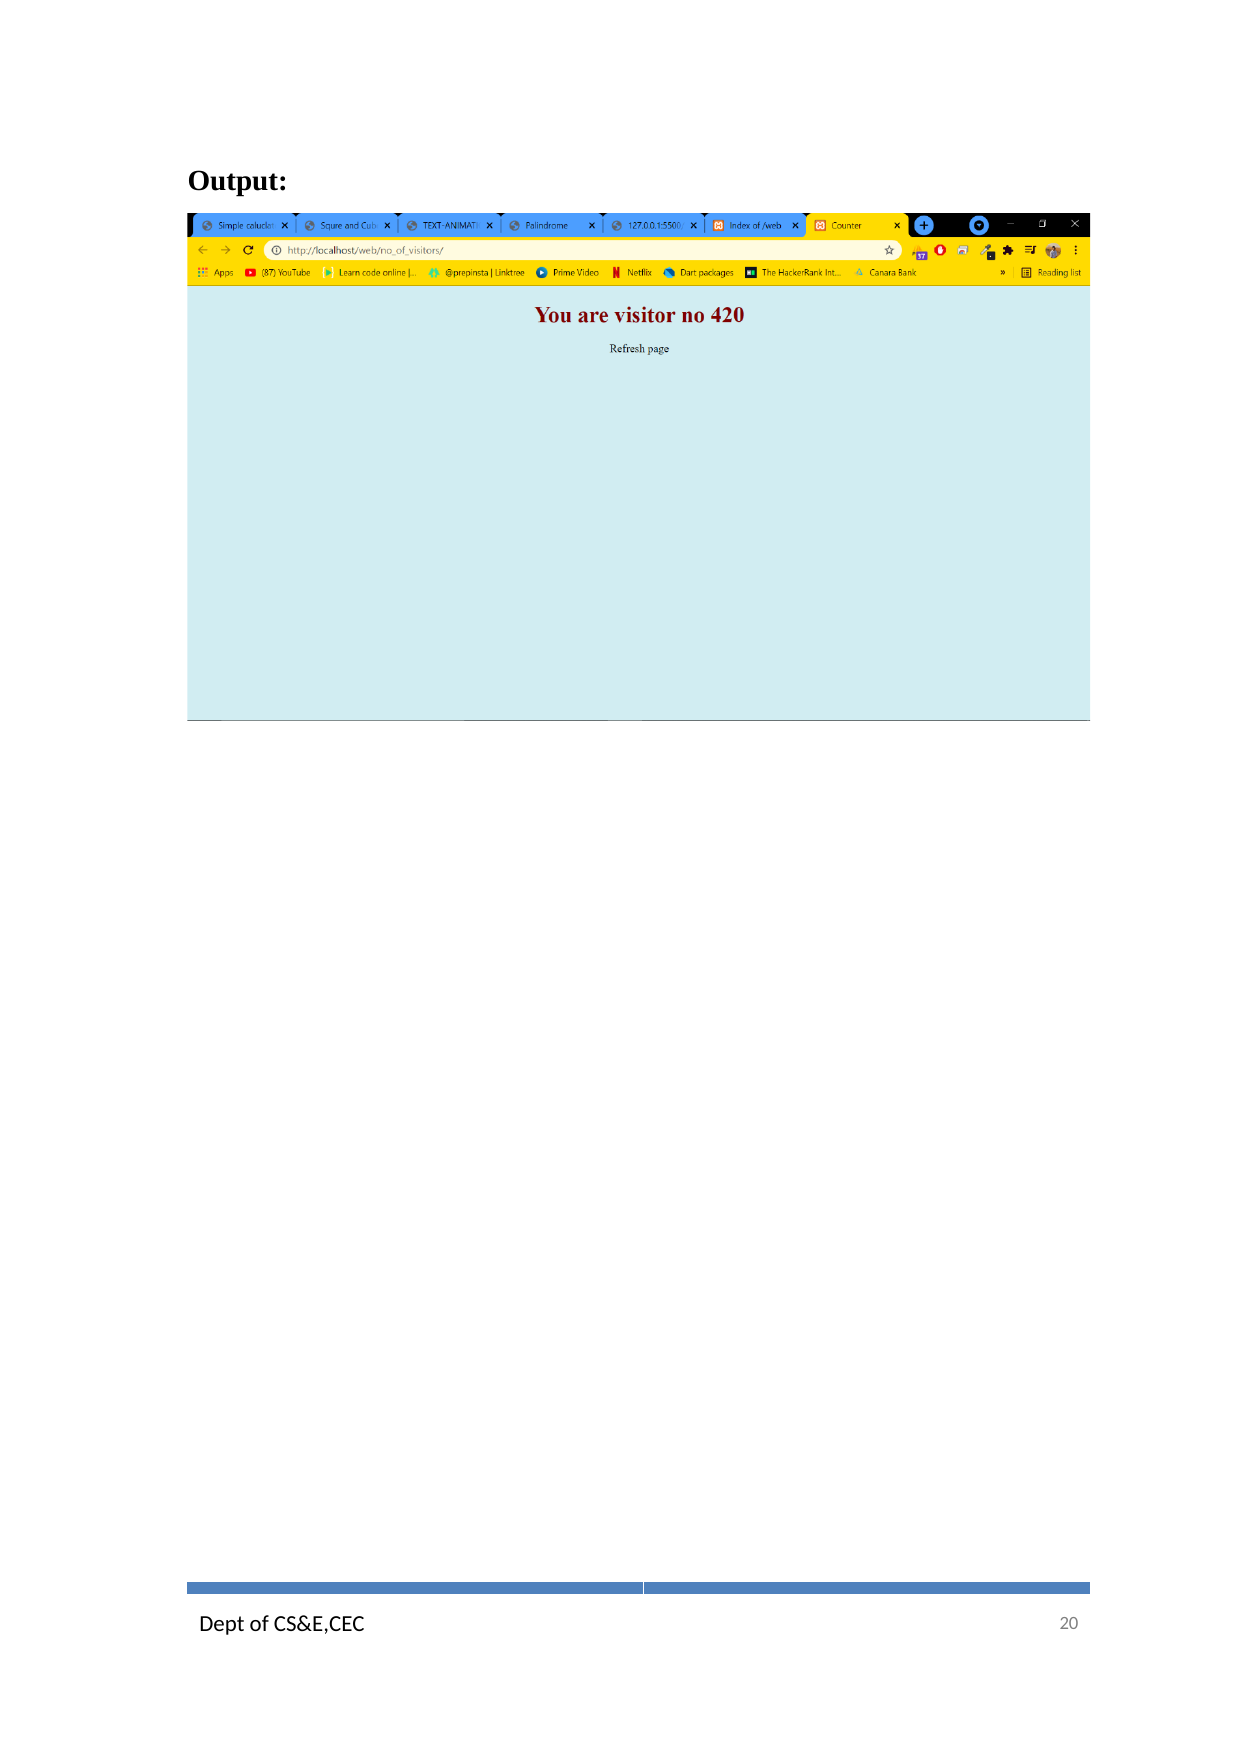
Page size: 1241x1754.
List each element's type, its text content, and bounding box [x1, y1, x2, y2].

text Output: [187, 163, 1090, 196]
picture [187, 213, 1091, 721]
